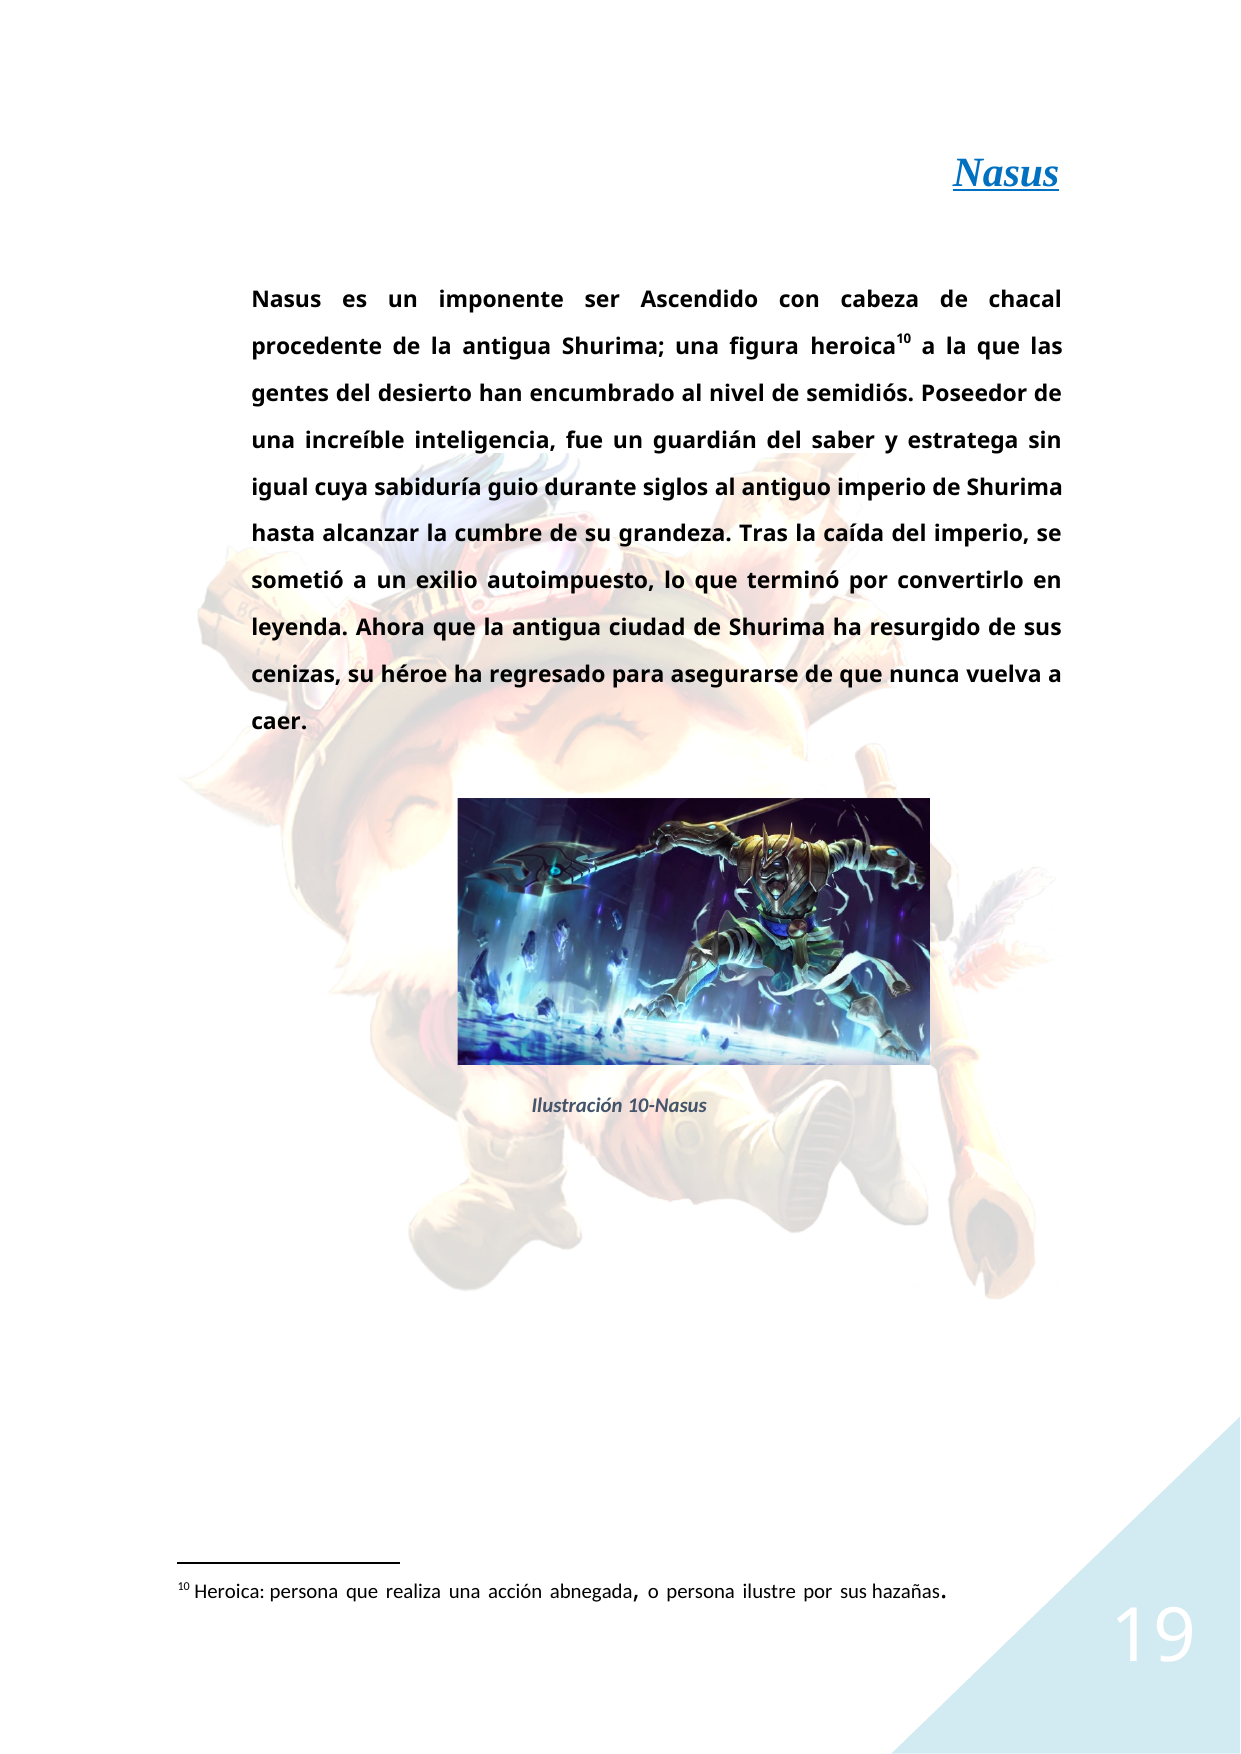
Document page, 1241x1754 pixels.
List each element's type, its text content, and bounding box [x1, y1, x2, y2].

picture [457, 798, 930, 1065]
text Nasus es un imponente ser Ascendido con cabeza de chacal procedente de la antigua Shurima; una figura heroica a la que las gentes del desierto han encumbrado al nivel de semidiós. Poseedor de una increíble inteligencia, fue un guardián del saber y estratega sin igual cuya sabiduría guio durante siglos al antiguo imperio de Shurima hasta alcanzar la cumbre de su grandeza. Tras la caída del imperio, se sometió a un exilio autoimpuesto, lo que terminó por convertirlo en leyenda. Ahora que la antigua ciudad de Shurima ha resurgido de sus cenizas, su héroe ha regresado para asegurarse de que nunca vuelva a caer. [251, 236, 1063, 736]
text Ilustración 10-Nasus [177, 1092, 1063, 1118]
text Nasus [177, 148, 1063, 196]
